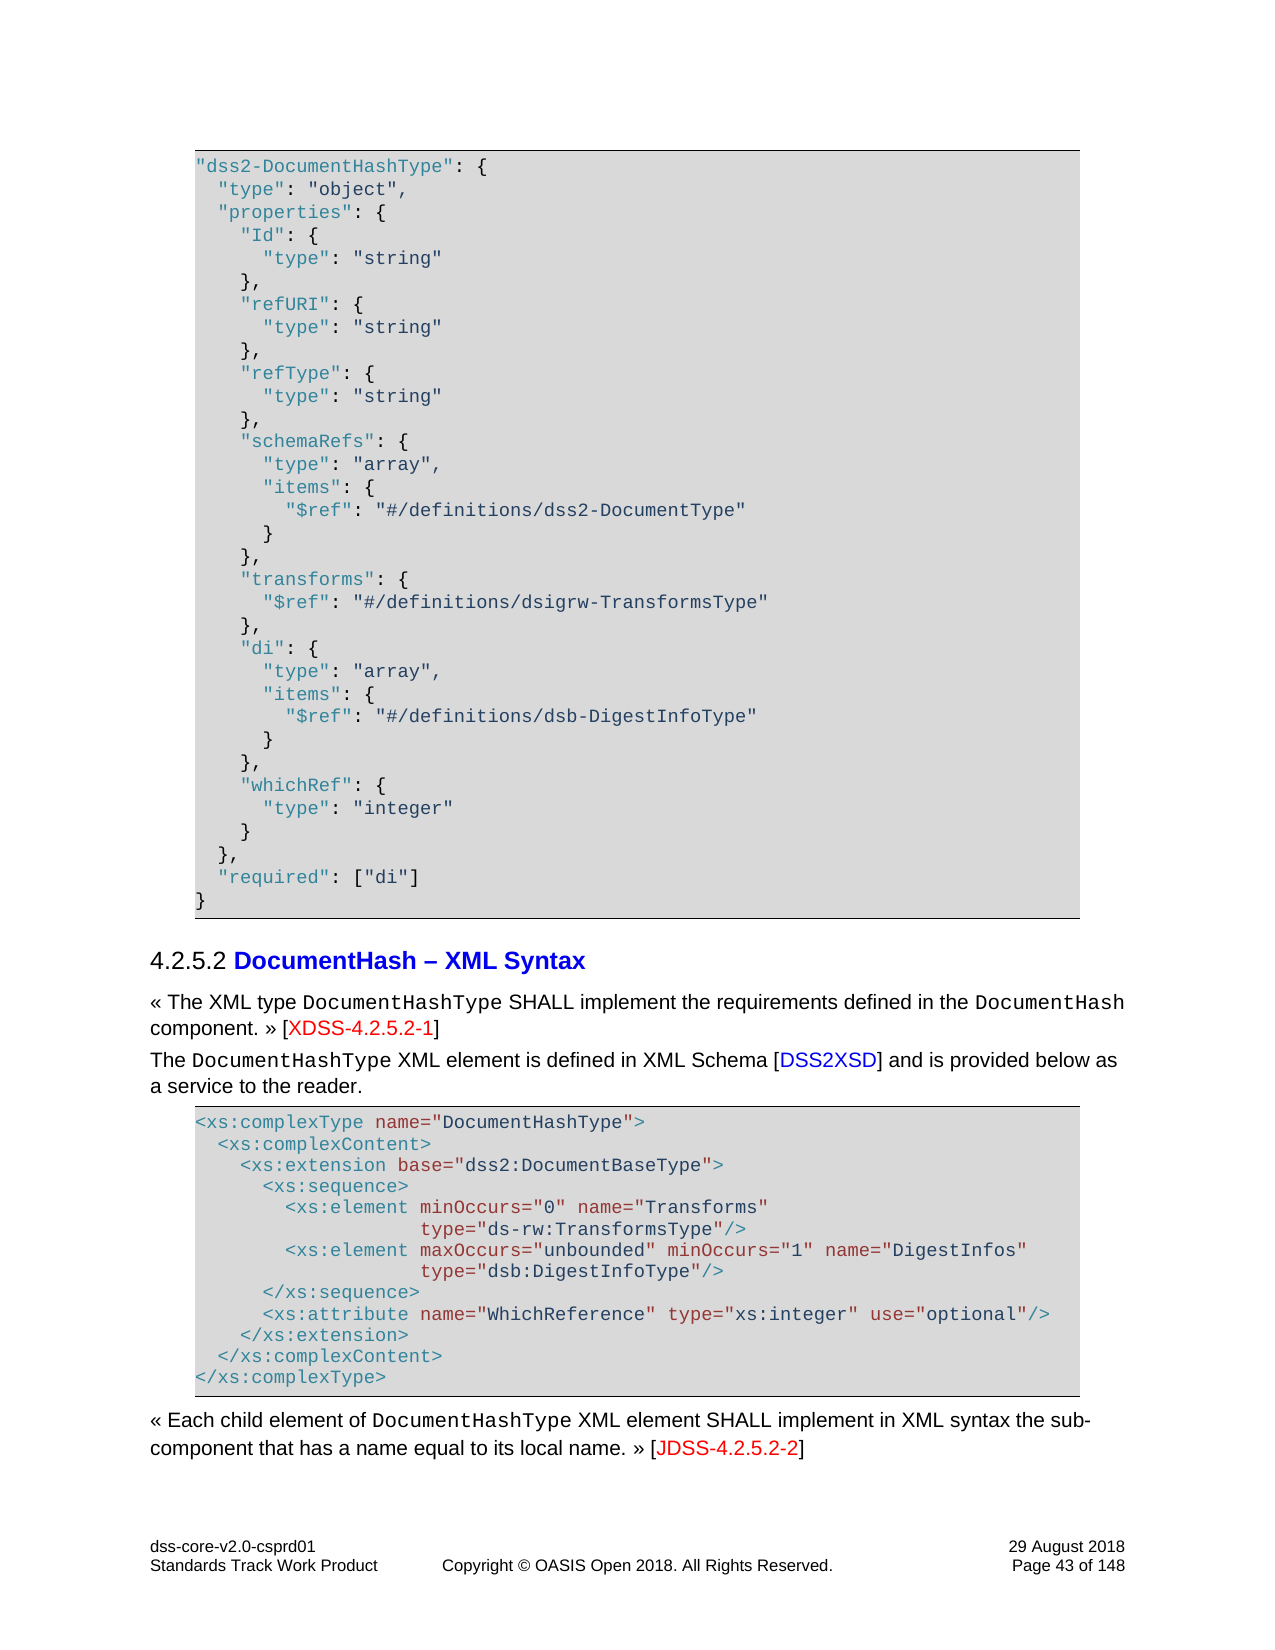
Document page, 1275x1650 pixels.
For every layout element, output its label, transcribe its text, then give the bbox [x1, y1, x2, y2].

text The DocumentHashType XML element is defined in XML Schema [DSS2XSD] and is provided below as a service to the reader. [150, 1048, 1125, 1098]
text « The XML type DocumentHashType SHALL implement the requirements defined in the DocumentHash component. » [XDSS-4.2.5.2-1] [150, 987, 1125, 1039]
text <xs:complexType name="DocumentHashType"> <xs:complexContent> <xs:extension base="dss2:DocumentBaseType"> <xs:sequence> <xs:element minOccurs="0" name="Transforms" type="ds-rw:TransformsType"/> <xs:element maxOccurs="unbounded" minOccurs="1" name="DigestInfos" type="dsb:DigestInfoType"/> </xs:sequence> <xs:attribute name="WhichReference" type="xs:integer" use="optional"/> </xs:extension> </xs:complexContent> </xs:complexType> [195, 1107, 1080, 1396]
subtitle DocumentHash – XML Syntax [150, 946, 1125, 974]
text "dss2-DocumentHashType": { "type": "object", "properties": { "Id": { "type": "string" }, "refURI": { "type": "string" }, "refType": { "type": "string" }, "schemaRefs": { "type": "array", "items": { "$ref": "#/definitions/dss2-DocumentType" } }, "transforms": { "$ref": "#/definitions/dsigrw-TransformsType" }, "di": { "type": "array", "items": { "$ref": "#/definitions/dsb-DigestInfoType" } }, "whichRef": { "type": "integer" } }, "required": ["di"] } [195, 151, 1080, 918]
text « Each child element of DocumentHashType XML element SHALL implement in XML syntax the sub-component that has a name equal to its local name. » [JDSS-4.2.5.2-2] [150, 1405, 1125, 1459]
